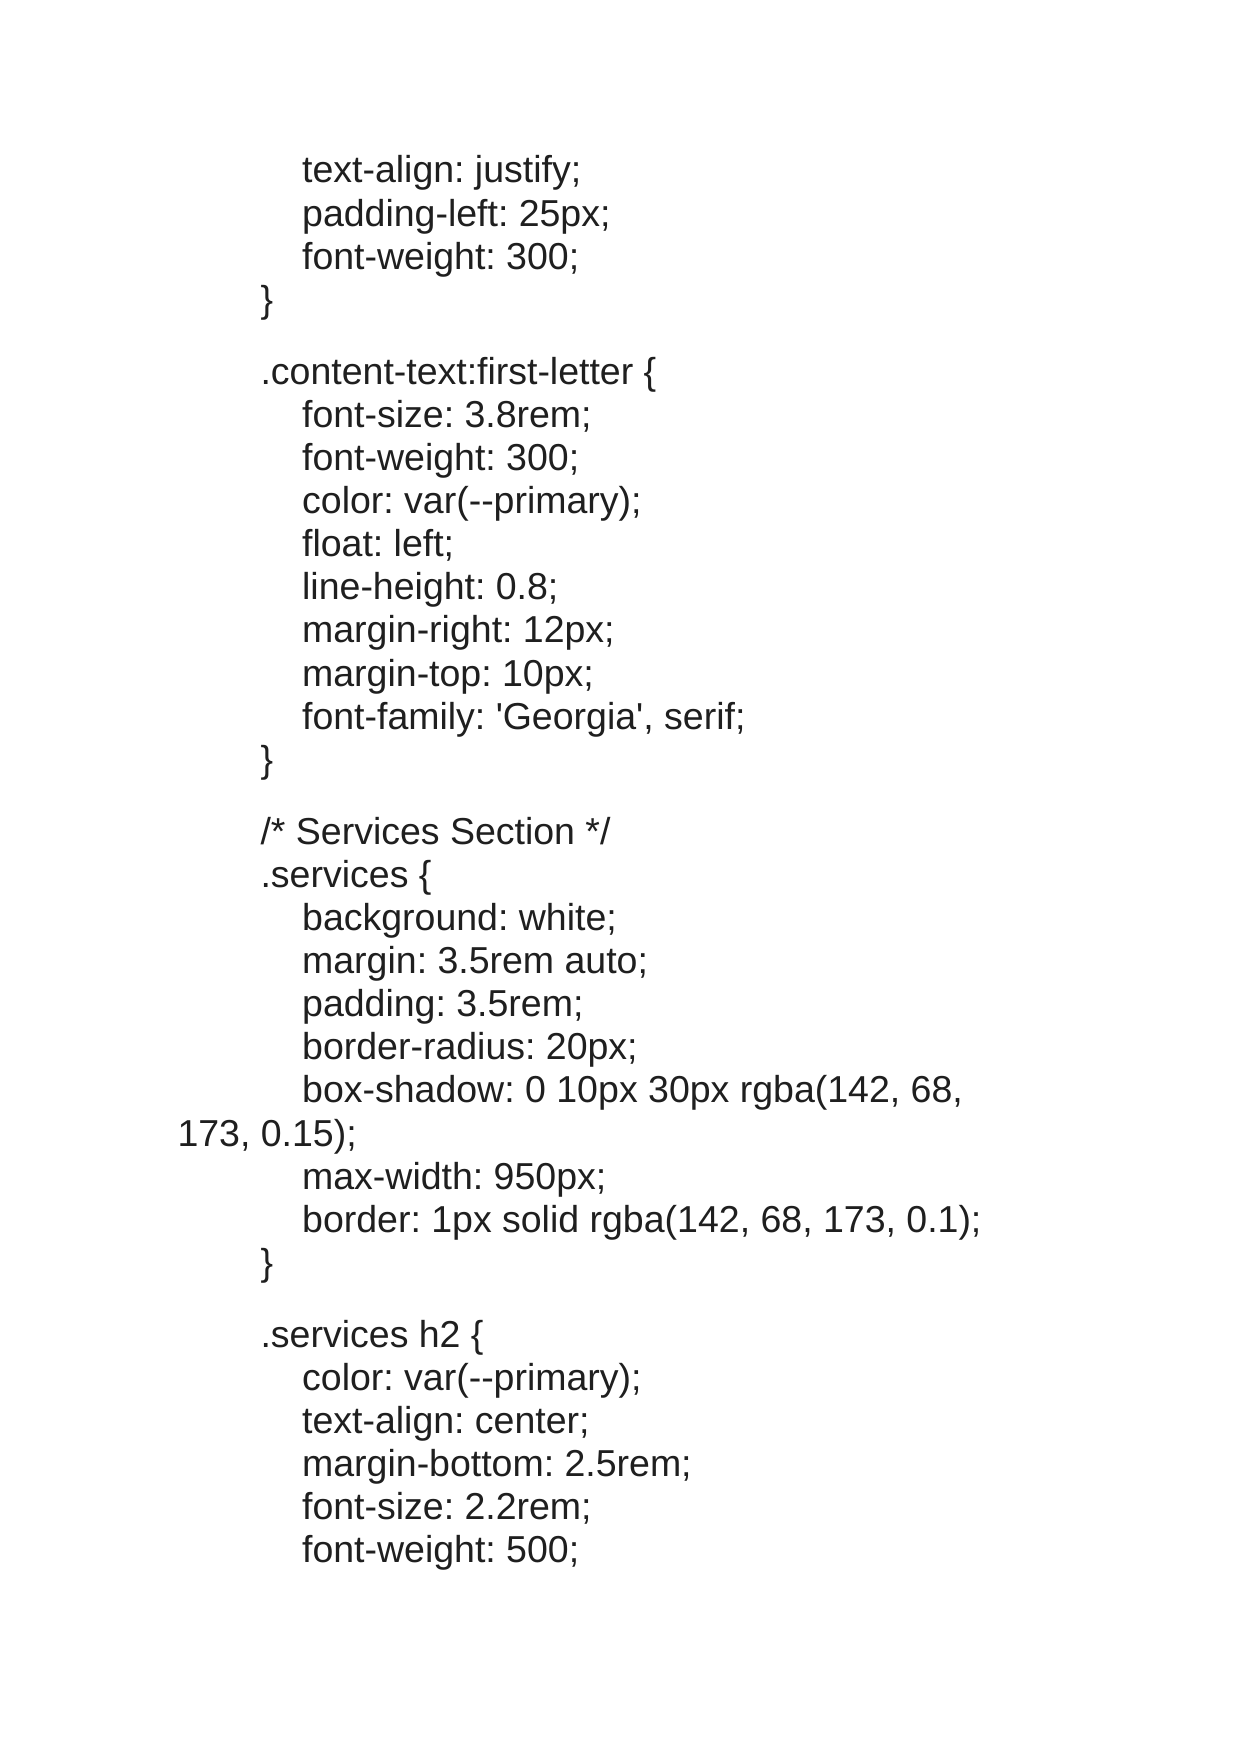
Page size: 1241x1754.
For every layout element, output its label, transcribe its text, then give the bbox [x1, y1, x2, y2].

text } [177, 737, 1001, 780]
text padding: 3.5rem; [177, 981, 1001, 1024]
text font-weight: 300; [177, 234, 1001, 277]
text .services h2 { [177, 1312, 1001, 1355]
text background: white; [177, 895, 1001, 938]
text border-radius: 20px; [177, 1024, 1001, 1068]
text border: 1px solid rgba(142, 68, 173, 0.1); [177, 1197, 1001, 1240]
text line-height: 0.8; [177, 564, 1001, 608]
text float: left; [177, 521, 1001, 564]
text .content-text:first-letter { [177, 349, 1001, 392]
text font-size: 3.8rem; [177, 392, 1001, 435]
text } [177, 277, 1001, 320]
text color: var(--primary); [177, 478, 1001, 521]
text text-align: center; [177, 1398, 1001, 1441]
text /* Services Section */ [177, 809, 1001, 852]
text margin-right: 12px; [177, 608, 1001, 651]
text margin: 3.5rem auto; [177, 938, 1001, 981]
text font-weight: 300; [177, 435, 1001, 478]
text } [177, 1240, 1001, 1283]
text padding-left: 25px; [177, 191, 1001, 234]
text margin-top: 10px; [177, 651, 1001, 694]
text box-shadow: 0 10px 30px rgba(142, 68, 173, 0.15); [177, 1068, 1001, 1154]
text color: var(--primary); [177, 1355, 1001, 1398]
text margin-bottom: 2.5rem; [177, 1441, 1001, 1484]
text text-align: justify; [177, 148, 1001, 191]
text max-width: 950px; [177, 1154, 1001, 1197]
text .services { [177, 852, 1001, 895]
text font-weight: 500; [177, 1528, 1001, 1571]
text font-family: 'Georgia', serif; [177, 694, 1001, 737]
text font-size: 2.2rem; [177, 1484, 1001, 1528]
